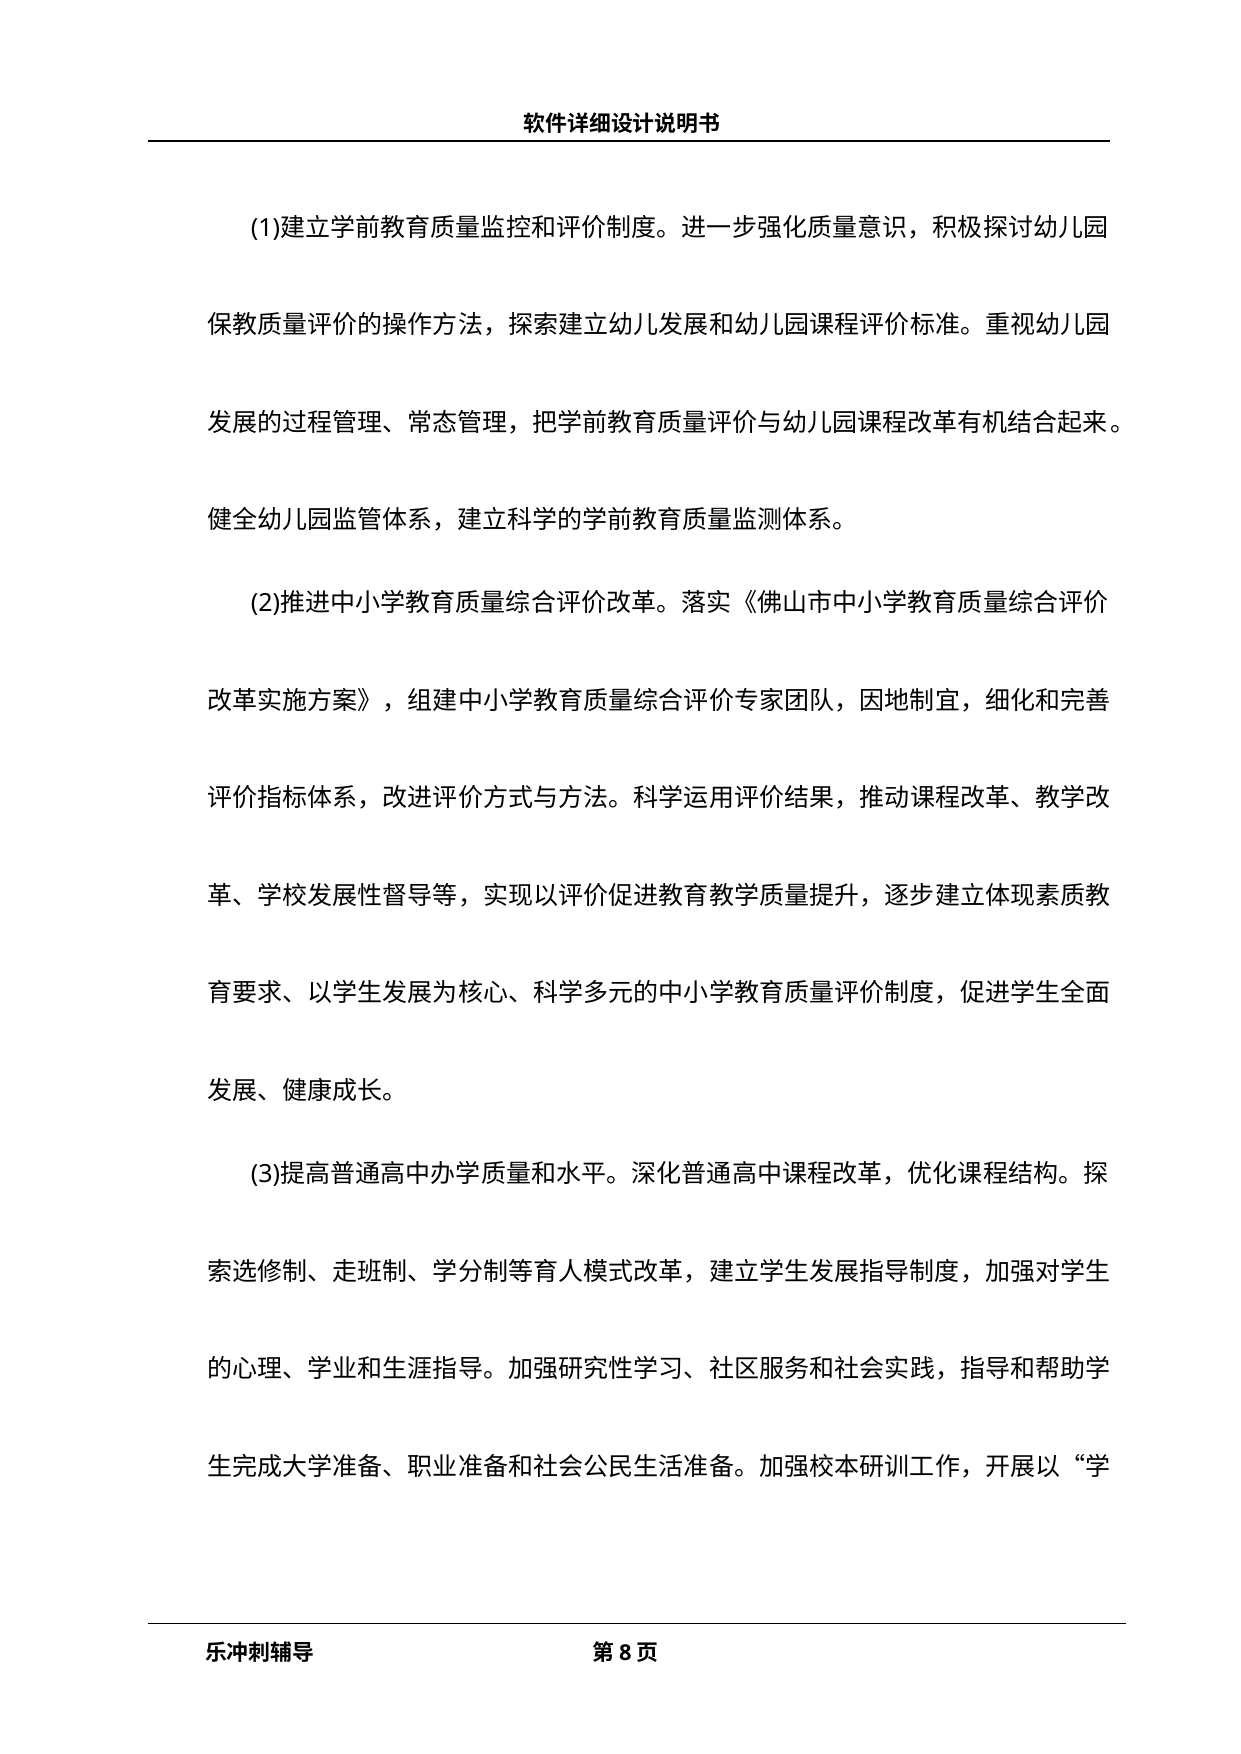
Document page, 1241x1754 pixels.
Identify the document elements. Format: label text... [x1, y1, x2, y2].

text (2)推进中小学教育质量综合评价改革。落实《佛山市中小学教育质量综合评价改革实施方案》，组建中小学教育质量综合评价专家团队，因地制宜，细化和完善评价指标体系，改进评价方式与方法。科学运用评价结果，推动课程改革、教学改革、学校发展性督导等，实现以评价促进教育教学质量提升，逐步建立体现素质教育要求、以学生发展为核心、科学多元的中小学教育质量评价制度，促进学生全面发展、健康成长。 [207, 568, 1110, 1121]
text (1)建立学前教育质量监控和评价制度。进一步强化质量意识，积极探讨幼儿园保教质量评价的操作方法，探索建立幼儿发展和幼儿园课程评价标准。重视幼儿园发展的过程管理、常态管理，把学前教育质量评价与幼儿园课程改革有机结合起来。健全幼儿园监管体系，建立科学的学前教育质量监测体系。 [207, 193, 1110, 550]
